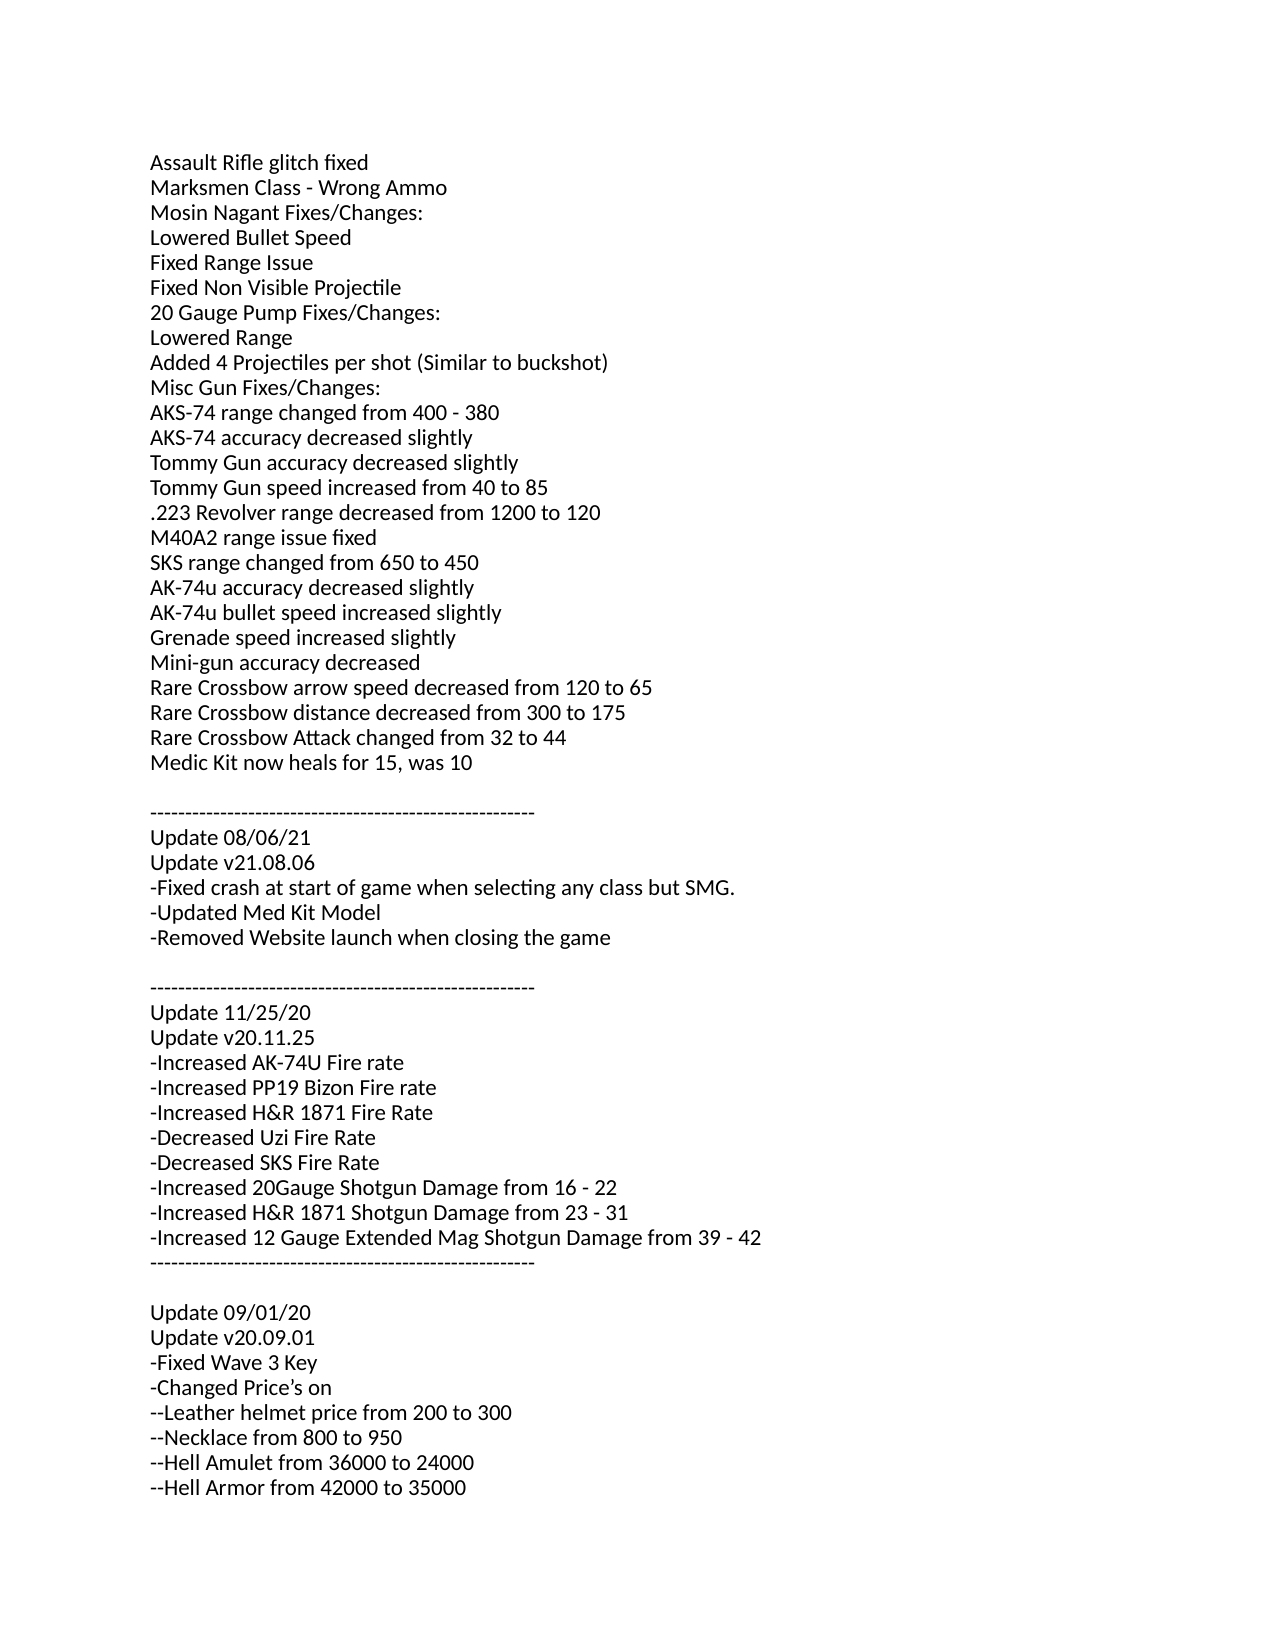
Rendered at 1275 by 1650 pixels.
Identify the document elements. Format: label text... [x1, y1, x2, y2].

text ------------------------------------------------------- [150, 800, 1125, 825]
text Tommy Gun speed increased from 40 to 85 [150, 475, 1125, 500]
text 20 Gauge Pump Fixes/Changes: [150, 300, 1125, 325]
text -Increased 12 Gauge Extended Mag Shotgun Damage from 39 - 42 [150, 1225, 1125, 1250]
text Rare Crossbow Attack changed from 32 to 44 [150, 725, 1125, 750]
text Tommy Gun accuracy decreased slightly [150, 450, 1125, 475]
text --Hell Amulet from 36000 to 24000 [150, 1450, 1125, 1475]
text Added 4 Projectiles per shot (Similar to buckshot) [150, 350, 1125, 375]
text Misc Gun Fixes/Changes: [150, 375, 1125, 400]
text Mini-gun accuracy decreased [150, 650, 1125, 675]
text -Increased H&R 1871 Shotgun Damage from 23 - 31 [150, 1200, 1125, 1225]
text Update v21.08.06 [150, 850, 1125, 875]
text Grenade speed increased slightly [150, 625, 1125, 650]
text -Updated Med Kit Model [150, 900, 1125, 925]
text Fixed Range Issue [150, 250, 1125, 275]
text -Increased 20Gauge Shotgun Damage from 16 - 22 [150, 1175, 1125, 1200]
text Update v20.09.01 [150, 1325, 1125, 1350]
text -Fixed crash at start of game when selecting any class but SMG. [150, 875, 1125, 900]
text Update 11/25/20 [150, 1000, 1125, 1025]
text .223 Revolver range decreased from 1200 to 120 [150, 500, 1125, 525]
text Update v20.11.25 [150, 1025, 1125, 1050]
text Marksmen Class - Wrong Ammo [150, 175, 1125, 200]
text Medic Kit now heals for 15, was 10 [150, 750, 1125, 775]
text SKS range changed from 650 to 450 [150, 550, 1125, 575]
text Rare Crossbow distance decreased from 300 to 175 [150, 700, 1125, 725]
text Lowered Range [150, 325, 1125, 350]
text Rare Crossbow arrow speed decreased from 120 to 65 [150, 675, 1125, 700]
text AK-74u accuracy decreased slightly [150, 575, 1125, 600]
text --Leather helmet price from 200 to 300 [150, 1400, 1125, 1425]
text -Removed Website launch when closing the game [150, 925, 1125, 950]
text -Decreased Uzi Fire Rate [150, 1125, 1125, 1150]
text AKS-74 accuracy decreased slightly [150, 425, 1125, 450]
text -Changed Price’s on [150, 1375, 1125, 1400]
text M40A2 range issue fixed [150, 525, 1125, 550]
text Update 08/06/21 [150, 825, 1125, 850]
text Lowered Bullet Speed [150, 225, 1125, 250]
text Mosin Nagant Fixes/Changes: [150, 200, 1125, 225]
text AKS-74 range changed from 400 - 380 [150, 400, 1125, 425]
text Fixed Non Visible Projectile [150, 275, 1125, 300]
text --Hell Armor from 42000 to 35000 [150, 1475, 1125, 1500]
text ------------------------------------------------------- [150, 1250, 1125, 1275]
text -Fixed Wave 3 Key [150, 1350, 1125, 1375]
text -Increased PP19 Bizon Fire rate [150, 1075, 1125, 1100]
text ------------------------------------------------------- [150, 975, 1125, 1000]
text AK-74u bullet speed increased slightly [150, 600, 1125, 625]
text -Increased AK-74U Fire rate [150, 1050, 1125, 1075]
text Update 09/01/20 [150, 1300, 1125, 1325]
text -Increased H&R 1871 Fire Rate [150, 1100, 1125, 1125]
text -Decreased SKS Fire Rate [150, 1150, 1125, 1175]
text --Necklace from 800 to 950 [150, 1425, 1125, 1450]
text Assault Rifle glitch fixed [150, 150, 1125, 175]
